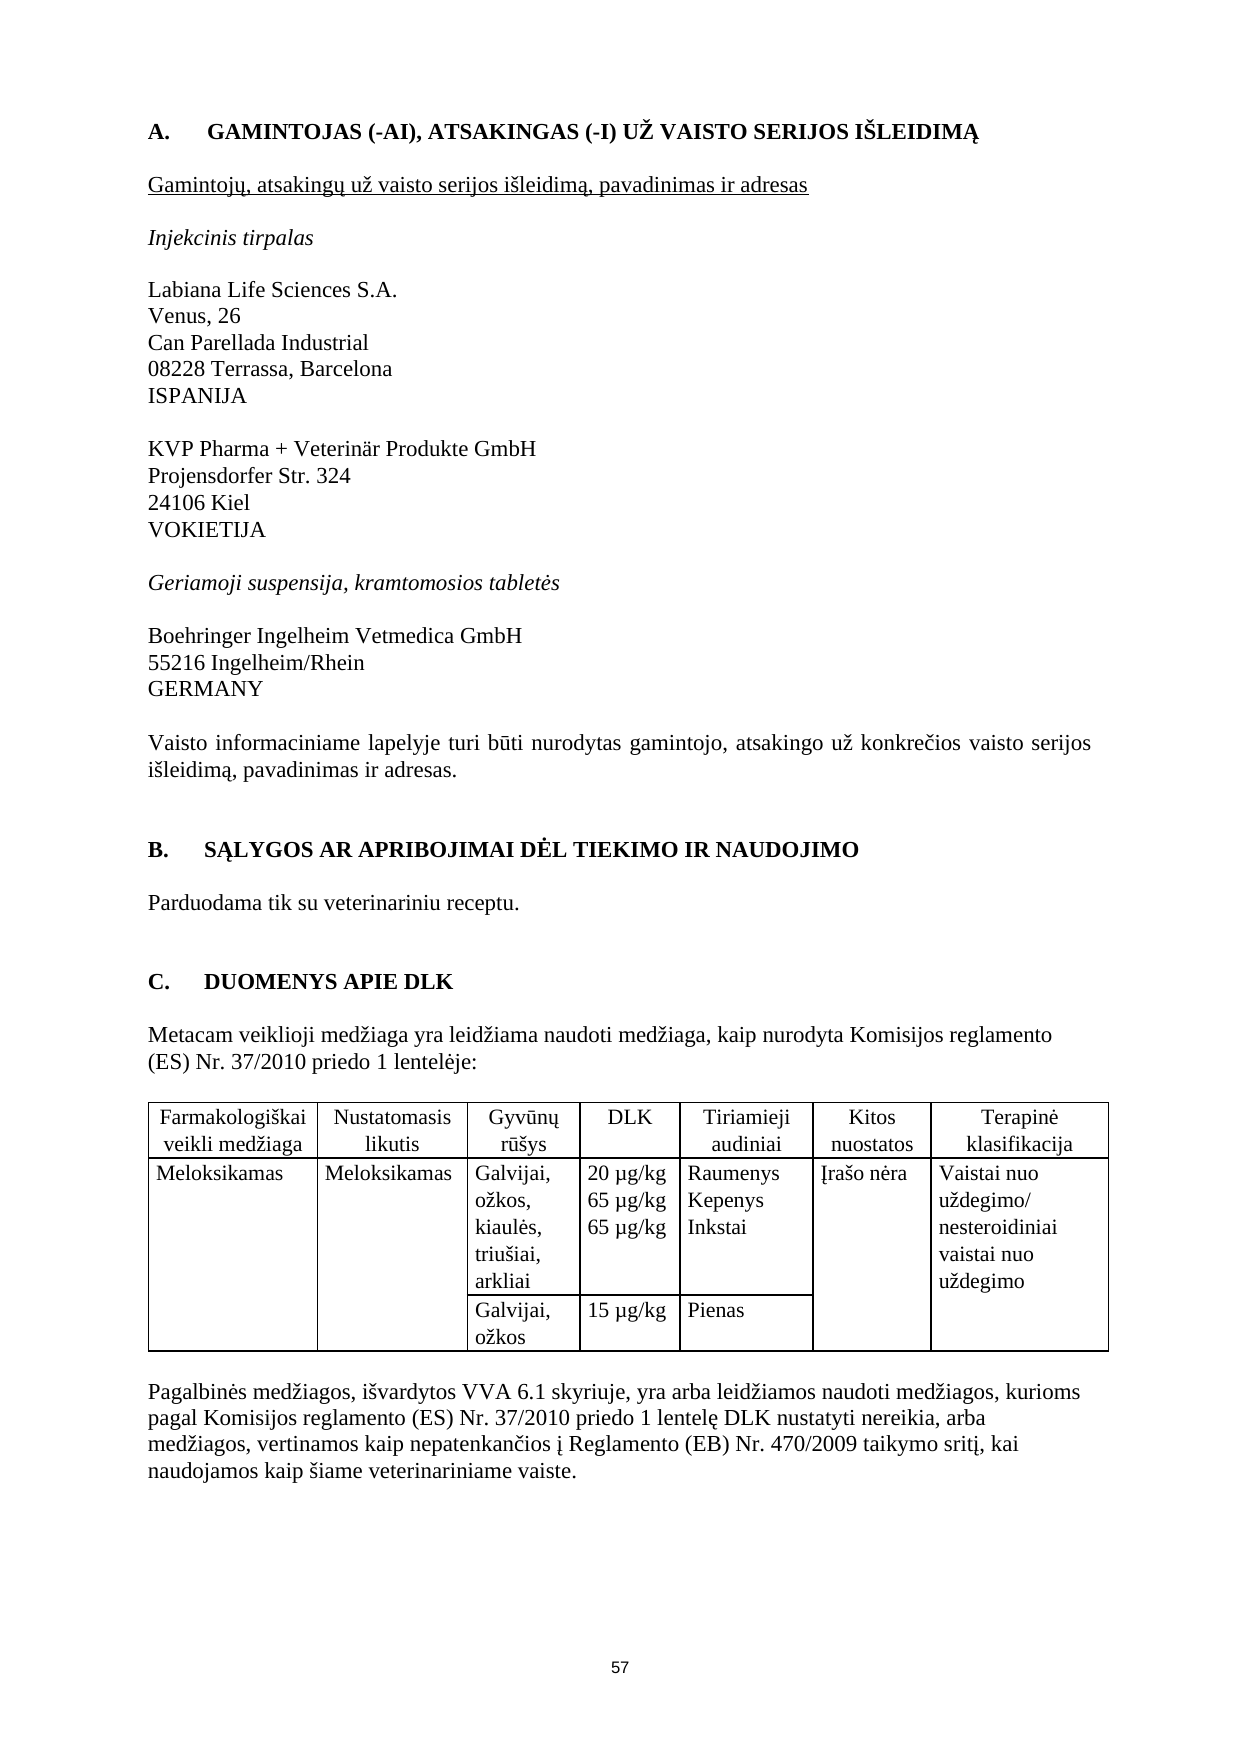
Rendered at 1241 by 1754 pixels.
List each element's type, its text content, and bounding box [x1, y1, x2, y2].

text Injekcinis tirpalas [148, 223, 1092, 250]
text 55216 Ingelheim/Rhein [148, 649, 1092, 675]
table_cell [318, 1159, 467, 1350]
text B. sąlygos ar apribojimai dėl tiekimo ir naudojimo [148, 836, 1092, 863]
text Venus, 26 [148, 303, 1092, 329]
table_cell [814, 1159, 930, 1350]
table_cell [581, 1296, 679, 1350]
text Gamintojų, atsakingų už vaisto serijos išleidimą, pavadinimas ir adresas [148, 171, 1092, 197]
text Parduodama tik su veterinariniu receptu. [148, 889, 1092, 915]
text 08228 Terrassa, Barcelona [148, 355, 1092, 382]
text KVP Pharma + Veterinär Produkte GmbH [148, 434, 1092, 461]
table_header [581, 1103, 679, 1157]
text 24106 Kiel [148, 488, 1092, 516]
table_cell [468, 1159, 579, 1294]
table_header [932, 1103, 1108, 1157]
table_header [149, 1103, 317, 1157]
text GERMANY [148, 675, 1092, 702]
text Projensdorfer Str. 324 [148, 461, 1092, 488]
text Ispanija [148, 382, 1092, 408]
text Boehringer Ingelheim Vetmedica GmbH [148, 622, 1092, 649]
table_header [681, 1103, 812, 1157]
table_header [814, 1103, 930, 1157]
text Vokietija [148, 516, 1092, 542]
text Geriamoji suspensija, kramtomosios tabletės [148, 569, 1092, 596]
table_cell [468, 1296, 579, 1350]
text Can Parellada Industrial [148, 329, 1092, 355]
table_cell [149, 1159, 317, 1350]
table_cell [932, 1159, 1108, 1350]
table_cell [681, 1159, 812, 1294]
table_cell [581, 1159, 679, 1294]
text A. gamintojas (-AI), ATSAKINGAS (-I) UŽ VAISTO SERIJOS IŠLEIDIMĄ [148, 118, 1092, 144]
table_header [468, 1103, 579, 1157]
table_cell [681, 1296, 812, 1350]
text Vaisto informaciniame lapelyje turi būti nurodytas gamintojo, atsakingo už konkrečios vaisto serijos išleidimą, pavadinimas ir adresas. [148, 729, 1092, 783]
text C. duomenys apie DLK [148, 968, 1092, 994]
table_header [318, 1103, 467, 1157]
text Labiana Life Sciences S.A. [148, 276, 1092, 303]
text Pagalbinės medžiagos, išvardytos VVA 6.1 skyriuje, yra arba leidžiamos naudoti medžiagos, kurioms pagal Komisijos reglamento (ES) Nr. 37/2010 priedo 1 lentelę DLK nustatyti nereikia, arba medžiagos, vertinamos kaip nepatenkančios į Reglamento (EB) Nr. 470/2009 taikymo sritį, kai naudojamos kaip šiame veterinariniame vaiste. [148, 1378, 1092, 1483]
text Metacam veiklioji medžiaga yra leidžiama naudoti medžiaga, kaip nurodyta Komisijos reglamento (ES) Nr. 37/2010 priedo 1 lentelėje: [148, 1021, 1092, 1075]
